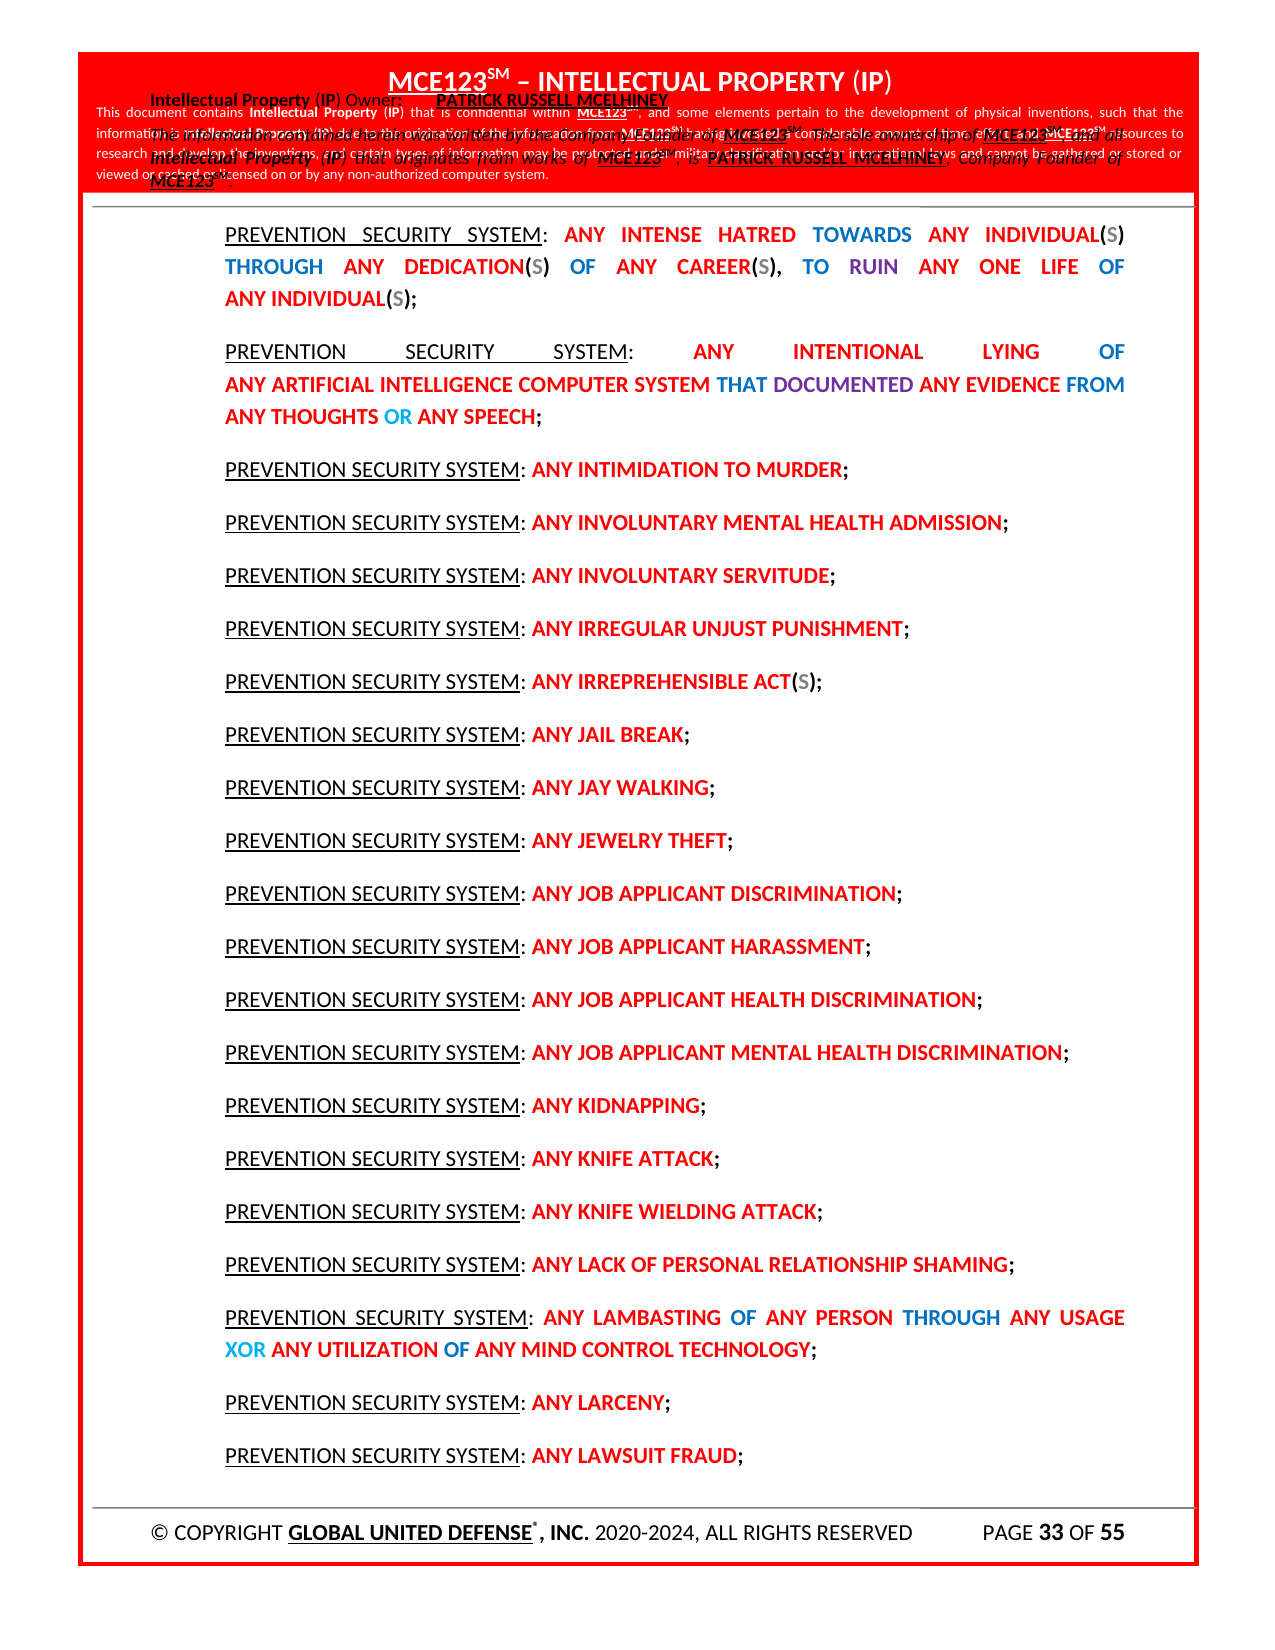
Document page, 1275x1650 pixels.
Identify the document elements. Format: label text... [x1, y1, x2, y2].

text PREVENTION SECURITY SYSTEM: ANY LAWSUIT FRAUD; [225, 1441, 1125, 1469]
text PREVENTION SECURITY SYSTEM: ANY JOB APPLICANT DISCRIMINATION; [225, 879, 1125, 907]
text PREVENTION SECURITY SYSTEM: ANY LARCENY; [225, 1388, 1125, 1416]
text PREVENTION SECURITY SYSTEM: ANY JOB APPLICANT HARASSMENT; [225, 932, 1125, 960]
text PREVENTION SECURITY SYSTEM: ANY KNIFE WIELDING ATTACK; [225, 1197, 1125, 1225]
text PREVENTION SECURITY SYSTEM: ANY JOB APPLICANT HEALTH DISCRIMINATION; [225, 985, 1125, 1013]
text PREVENTION SECURITY SYSTEM: ANY LACK OF PERSONAL RELATIONSHIP SHAMING; [225, 1250, 1125, 1278]
text PREVENTION SECURITY SYSTEM: ANY JAY WALKING; [225, 773, 1125, 801]
text PREVENTION SECURITY SYSTEM: ANY JOB APPLICANT MENTAL HEALTH DISCRIMINATION; [225, 1038, 1125, 1066]
text PREVENTION SECURITY SYSTEM: ANY LAMBASTING OF ANY PERSON THROUGH ANY USAGE XOR ANY UTILIZATION OF ANY MIND CONTROL TECHNOLOGY; [225, 1303, 1125, 1363]
text PREVENTION SECURITY SYSTEM: ANY IRREGULAR UNJUST PUNISHMENT; [225, 614, 1125, 642]
text PREVENTION SECURITY SYSTEM: ANY JAIL BREAK; [225, 720, 1125, 748]
text PREVENTION SECURITY SYSTEM: ANY JEWELRY THEFT; [225, 826, 1125, 854]
text PREVENTION SECURITY SYSTEM: ANY INTENSE HATRED TOWARDS ANY INDIVIDUAL(S) THROUGH ANY DEDICATION(S) OF ANY CAREER(S), TO RUIN ANY ONE LIFE OF ANY INDIVIDUAL(S); [225, 220, 1125, 312]
text PREVENTION SECURITY SYSTEM: ANY IRREPREHENSIBLE ACT(S); [225, 667, 1125, 695]
text PREVENTION SECURITY SYSTEM: ANY INVOLUNTARY MENTAL HEALTH ADMISSION; [225, 508, 1125, 536]
text PREVENTION SECURITY SYSTEM: ANY INTIMIDATION TO MURDER; [225, 455, 1125, 483]
text PREVENTION SECURITY SYSTEM: ANY KIDNAPPING; [225, 1091, 1125, 1119]
text PREVENTION SECURITY SYSTEM: ANY INTENTIONAL LYING OF ANY ARTIFICIAL INTELLIGENCE COMPUTER SYSTEM THAT DOCUMENTED ANY EVIDENCE FROM ANY THOUGHTS OR ANY SPEECH; [225, 337, 1125, 430]
text PREVENTION SECURITY SYSTEM: ANY KNIFE ATTACK; [225, 1144, 1125, 1172]
text PREVENTION SECURITY SYSTEM: ANY INVOLUNTARY SERVITUDE; [225, 561, 1125, 589]
